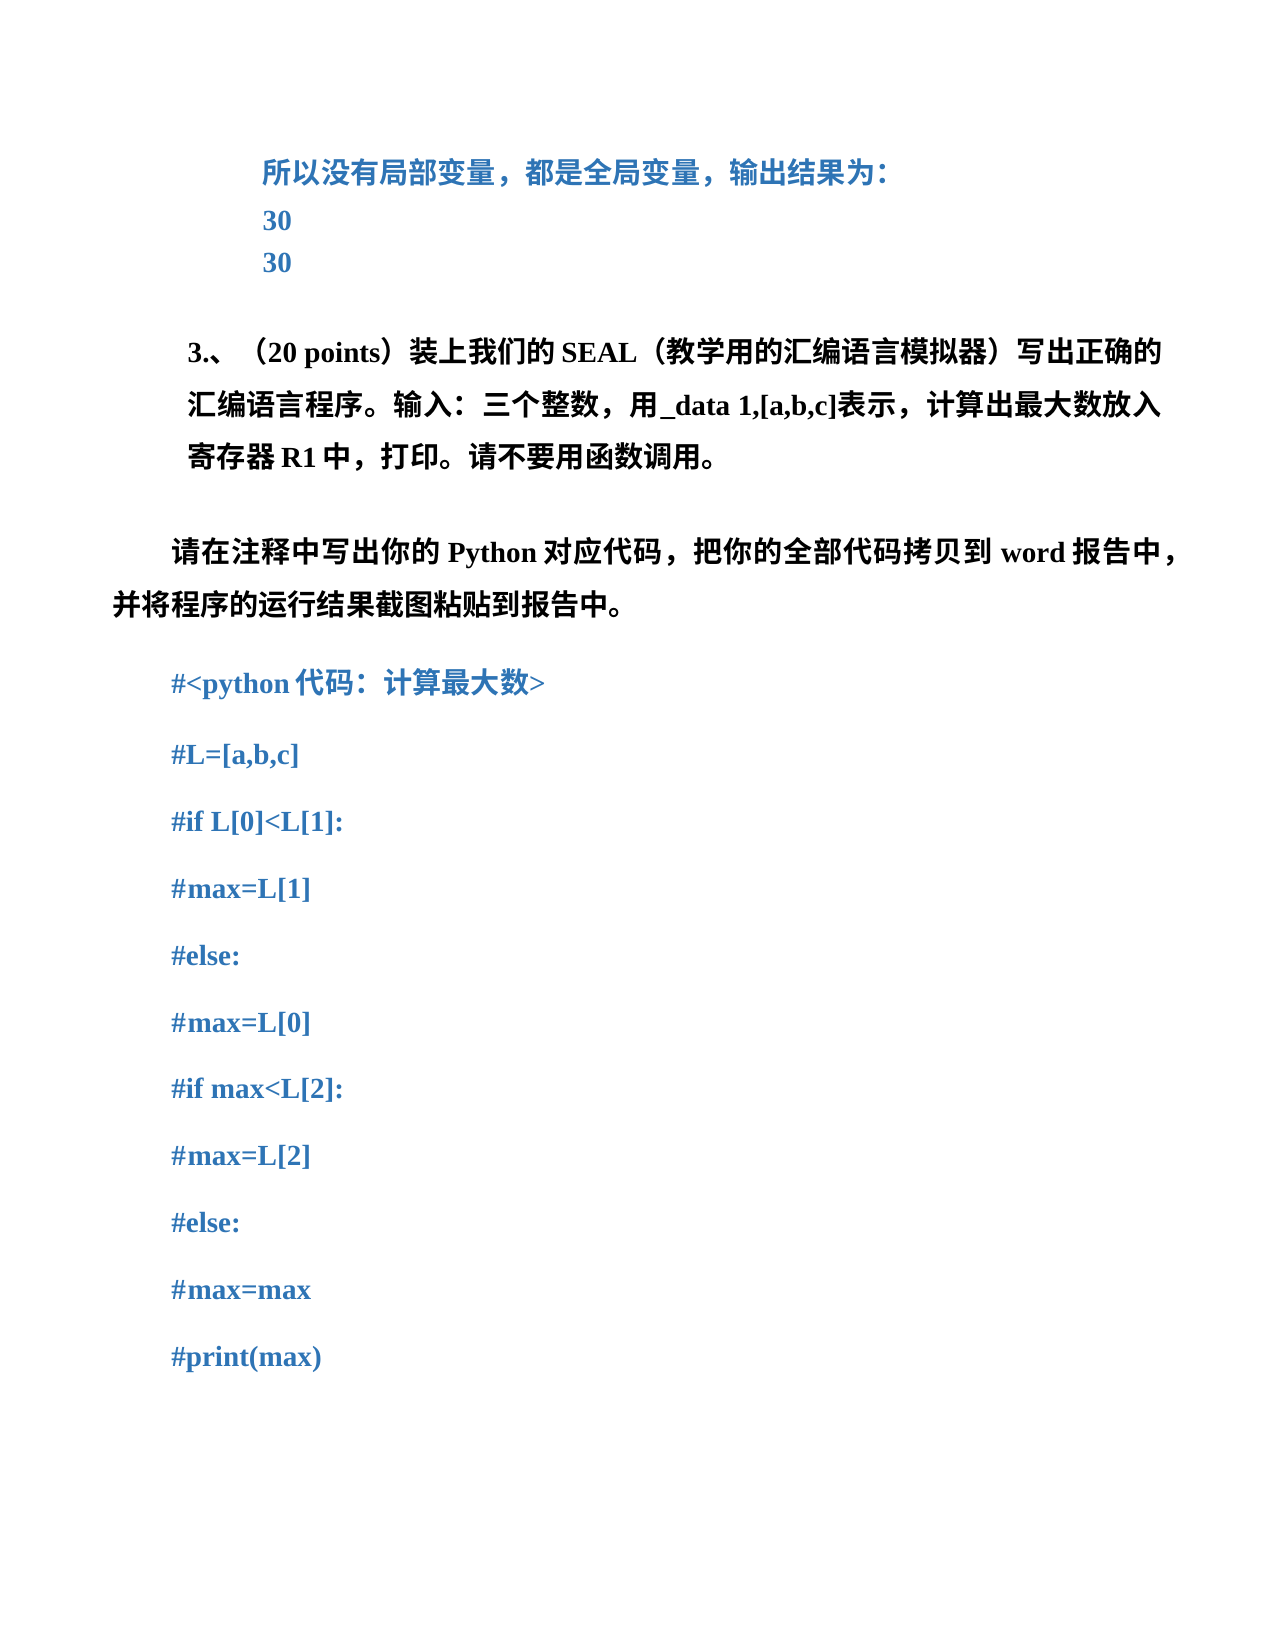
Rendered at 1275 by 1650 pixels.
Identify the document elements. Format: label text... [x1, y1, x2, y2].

text 请在注释中写出你的Python对应代码，把你的全部代码拷贝到word报告中，并将程序的运行结果截图粘贴到报告中。 [112, 529, 1162, 624]
text #<python代码：计算最大数> [112, 659, 1162, 702]
text # max=L[0] [112, 1005, 1162, 1038]
text #print(max) [112, 1339, 1162, 1373]
text #else: [112, 938, 1162, 971]
text #L=[a,b,c] [112, 737, 1162, 771]
text 30 [112, 203, 1162, 236]
text #if L[0]<L[1]: [112, 804, 1162, 838]
list 3.、（20 points）装上我们的SEAL（教学用的汇编语言模拟器）写出正确的汇编语言程序。输入：三个整数，用_data 1,[a,b,c]表示，计算出最大数放入寄存器R1中，打印。请不要用函数调用。 [187, 328, 1162, 476]
text #else: [112, 1205, 1162, 1239]
text #if max<L[2]: [112, 1072, 1162, 1105]
text # max=L[2] [112, 1138, 1162, 1172]
text # max=L[1] [112, 871, 1162, 904]
text 所以没有局部变量，都是全局变量，输出结果为： [112, 150, 1162, 192]
text 30 [112, 245, 1162, 278]
text # max=max [112, 1272, 1162, 1306]
